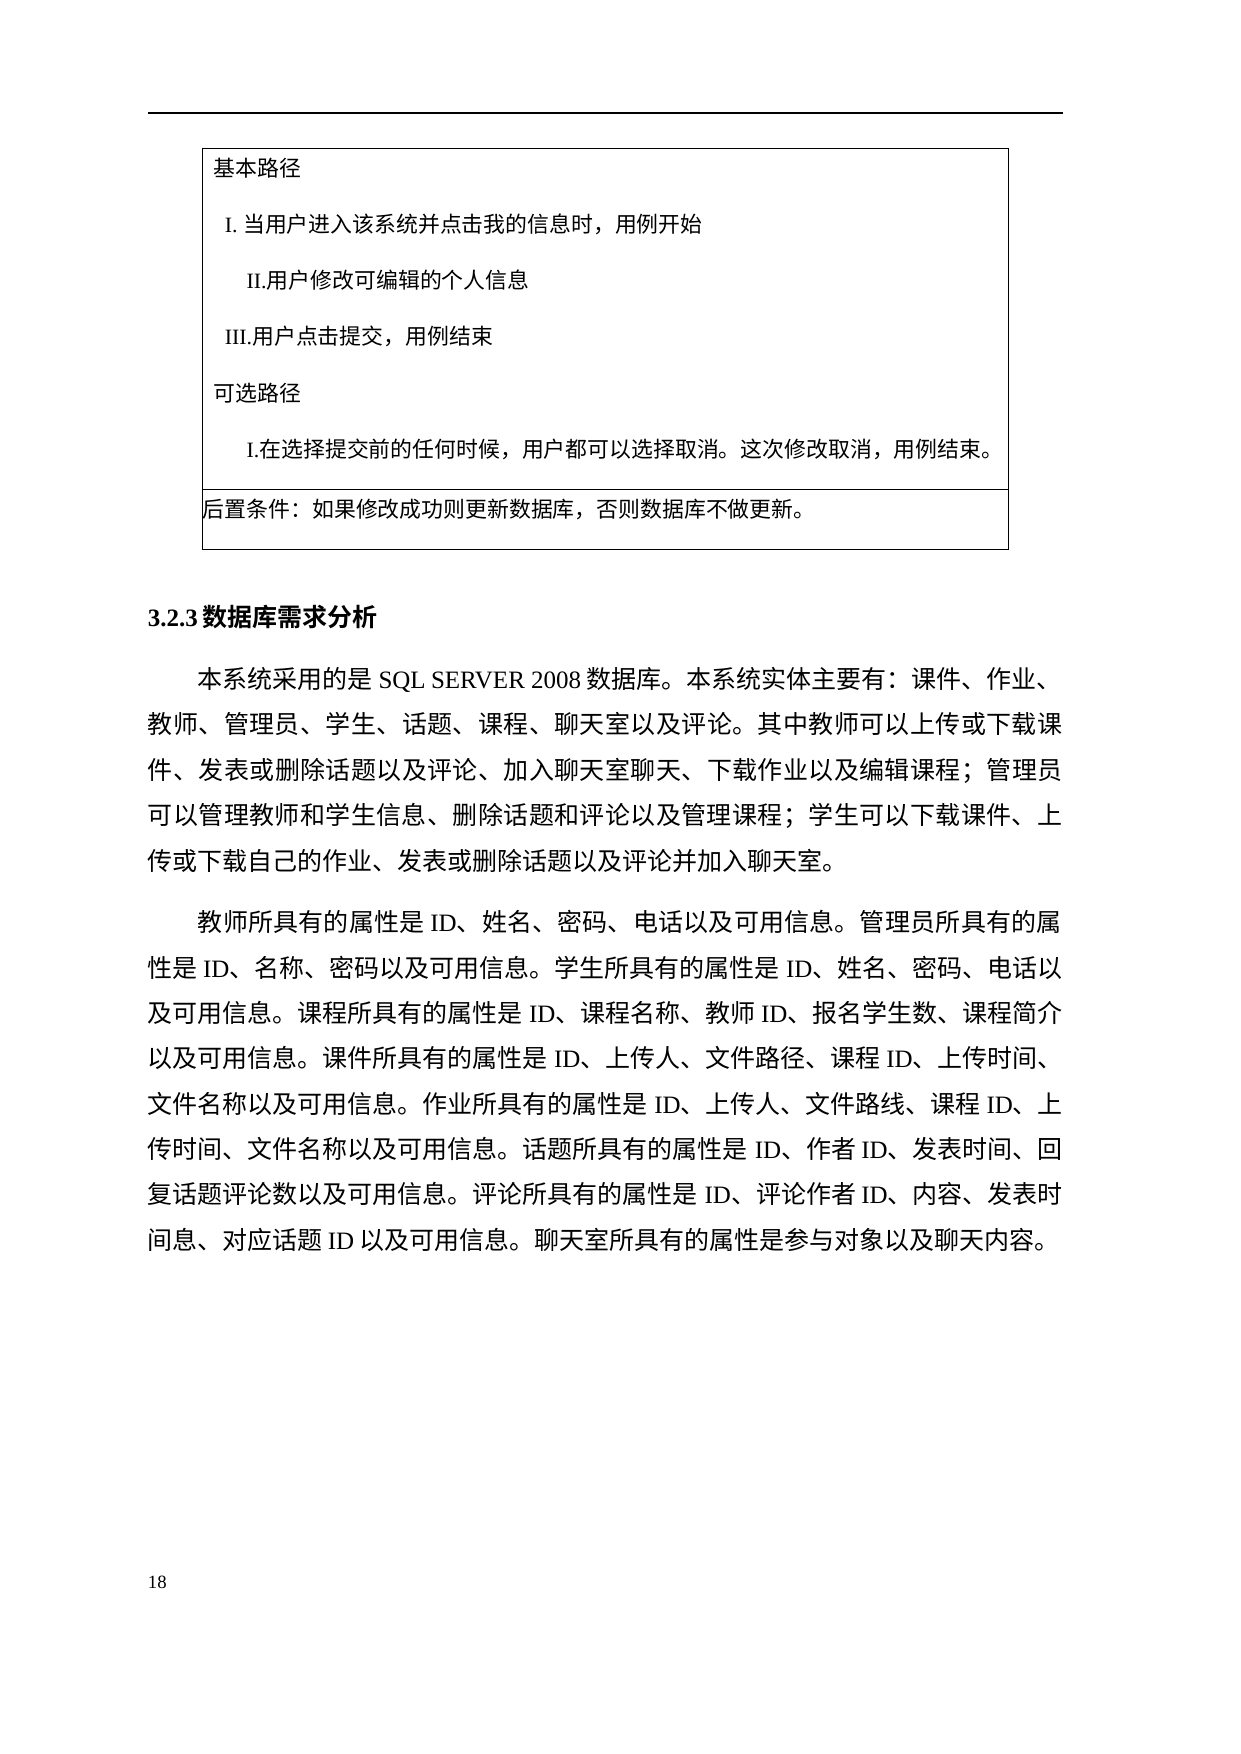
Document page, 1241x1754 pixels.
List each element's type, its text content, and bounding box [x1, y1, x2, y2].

subtitle 3.2.3数据库需求分析 [148, 598, 1063, 634]
table_cell 主要流程： 基本路径 I. 当用户进入该系统并点击我的信息时，用例开始 II.用户修改可编辑的个人信息 III.用户点击提交，用例结束 可选路径 I.在选择提交前的任何时候，用户都可以选择取消。这次修改取消，用例结束。 [203, 149, 1008, 489]
text 本系统采用的是SQL SERVER 2008数据库。本系统实体主要有：课件、作业、教师、管理员、学生、话题、课程、聊天室以及评论。其中教师可以上传或下载课件、发表或删除话题以及评论、加入聊天室聊天、下载作业以及编辑课程；管理员可以管理教师和学生信息、删除话题和评论以及管理课程；学生可以下载课件、上传或下载自己的作业、发表或删除话题以及评论并加入聊天室。 [148, 660, 1063, 877]
table_cell 后置条件：如果修改成功则更新数据库，否则数据库不做更新。 [203, 490, 1008, 549]
text 教师所具有的属性是ID、姓名、密码、电话以及可用信息。管理员所具有的属性是ID、名称、密码以及可用信息。学生所具有的属性是ID、姓名、密码、电话以及可用信息。课程所具有的属性是ID、课程名称、教师ID、报名学生数、课程简介以及可用信息。课件所具有的属性是ID、上传人、文件路径、课程ID、上传时间、文件名称以及可用信息。作业所具有的属性是ID、上传人、文件路线、课程ID、上传时间、文件名称以及可用信息。话题所具有的属性是ID、作者ID、发表时间、回复话题评论数以及可用信息。评论所具有的属性是ID、评论作者ID、内容、发表时间息、对应话题ID以及可用信息。聊天室所具有的属性是参与对象以及聊天内容。 [148, 903, 1063, 1256]
